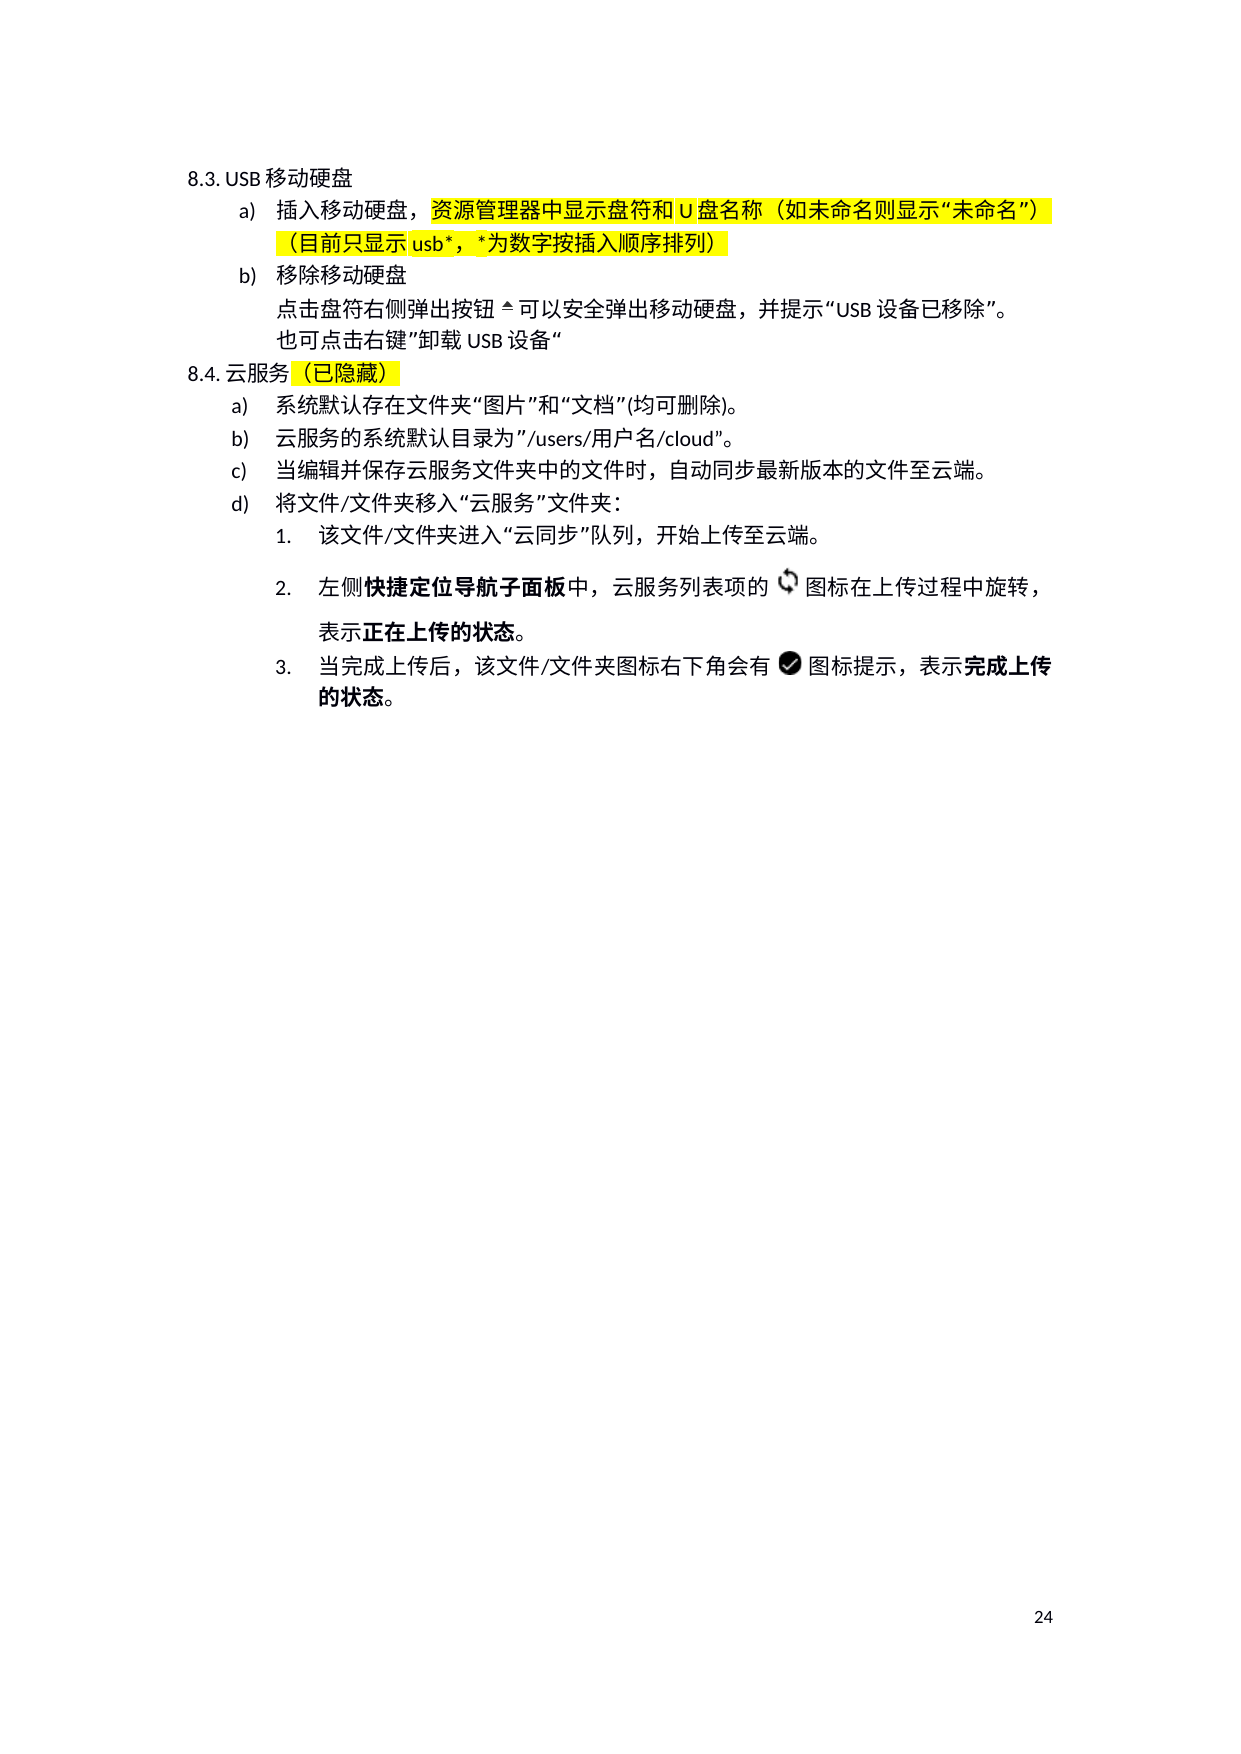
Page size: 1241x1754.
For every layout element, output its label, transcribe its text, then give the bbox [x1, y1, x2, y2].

list 插入移动硬盘，资源管理器中显示盘符和U盘名称（如未命名则显示“未命名”）（目前只显示usb*，*为数字按插入顺序排列） [239, 194, 1053, 259]
list 移除移动硬盘 [239, 259, 1053, 292]
list 云服务的系统默认目录为”/users/用户名/cloud”。 [231, 422, 1053, 454]
list 系统默认存在文件夹“图片”和“文档”(均可删除)。 [231, 389, 1053, 422]
list 当编辑并保存云服务文件夹中的文件时，自动同步最新版本的文件至云端。 [231, 454, 1053, 487]
list USB移动硬盘 [187, 162, 1053, 194]
list 将文件/文件夹移入“云服务”文件夹： [231, 487, 1053, 519]
list 云服务（已隐藏） [187, 357, 1053, 389]
picture [777, 567, 798, 596]
picture [494, 293, 519, 318]
list 当完成上传后，该文件/文件夹图标右下角会有 图标提示，表示完成上传的状态。 [275, 649, 1053, 714]
list 也可点击右键”卸载USB设备“ [276, 324, 1053, 357]
list 点击盘符右侧弹出按钮可以安全弹出移动硬盘，并提示“USB设备已移除”。 [276, 292, 1053, 324]
list 该文件/文件夹进入“云同步”队列，开始上传至云端。 [275, 519, 1053, 552]
list 左侧快捷定位导航子面板中，云服务列表项的 图标在上传过程中旋转，表示正在上传的状态。 [275, 552, 1053, 649]
picture [778, 651, 802, 675]
